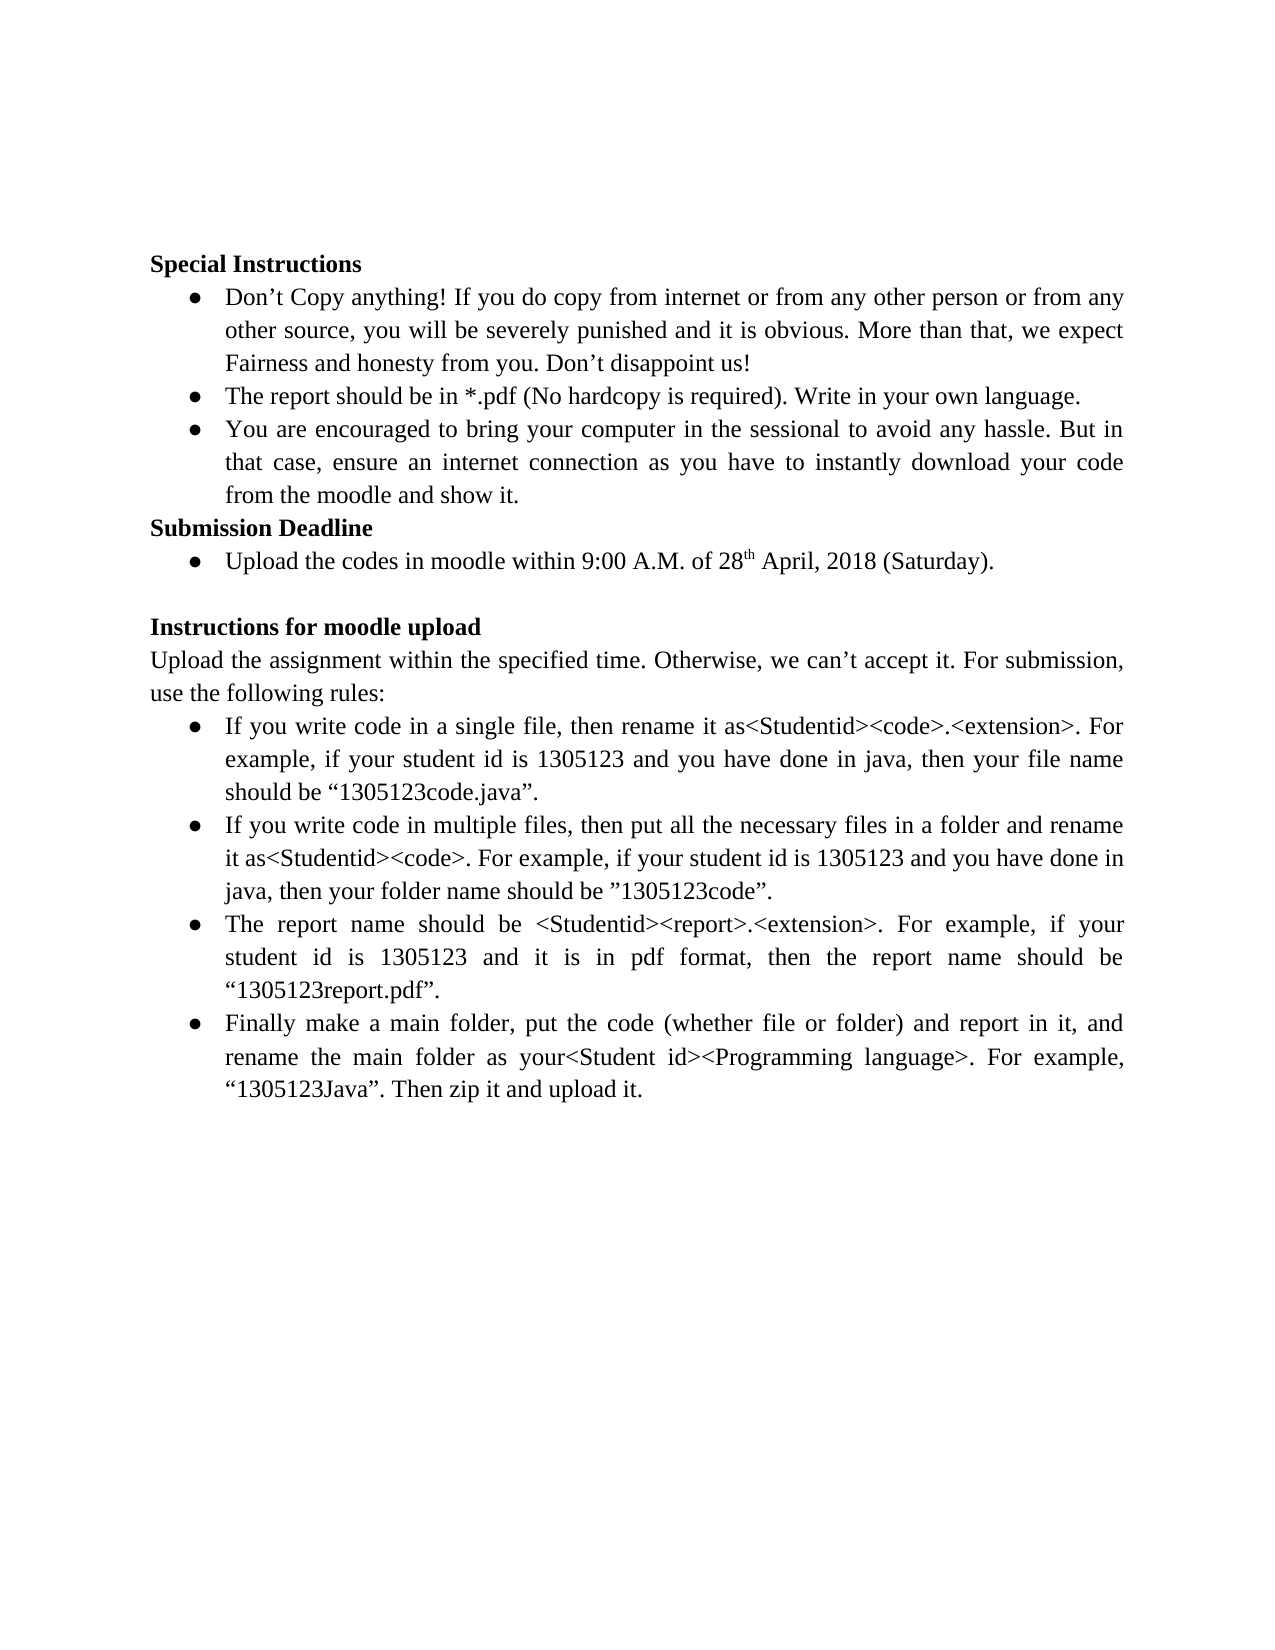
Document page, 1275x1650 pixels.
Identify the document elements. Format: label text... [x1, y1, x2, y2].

list You are encouraged to bring your computer in the sessional to avoid any hassle. But in that case, ensure an internet connection as you have to instantly download your code from the moodle and show it. [187, 414, 1125, 509]
list If you write code in multiple files, then put all the necessary files in a folder and rename it as<Studentid><code>. For example, if your student id is 1305123 and you have done in java, then your folder name should be ”1305123code”. [187, 810, 1125, 905]
text Submission Deadline [150, 513, 1125, 542]
list The report name should be <Studentid><report>.<extension>. For example, if your student id is 1305123 and it is in pdf format, then the report name should be “1305123report.pdf”. [187, 909, 1125, 1004]
text Special Instructions [150, 249, 1125, 278]
list The report should be in *.pdf (No hardcopy is required). Write in your own language. [187, 381, 1125, 410]
list Finally make a main folder, put the code (whether file or folder) and report in it, and rename the main folder as your<Student id><Programming language>. For example, “1305123Java”. Then zip it and upload it. [187, 1008, 1125, 1103]
list If you write code in a single file, then rename it as<Studentid><code>.<extension>. For example, if your student id is 1305123 and you have done in java, then your file name should be “1305123code.java”. [187, 711, 1125, 806]
text Instructions for moodle upload [150, 612, 1125, 641]
list Upload the codes in moodle within 9:00 A.M. of 28th April, 2018 (Saturday). [187, 546, 1125, 575]
text Upload the assignment within the specified time. Otherwise, we can’t accept it. For submission, use the following rules: [150, 645, 1125, 707]
list Don’t Copy anything! If you do copy from internet or from any other person or from any other source, you will be severely punished and it is obvious. More than that, we expect Fairness and honesty from you. Don’t disappoint us! [187, 282, 1125, 377]
